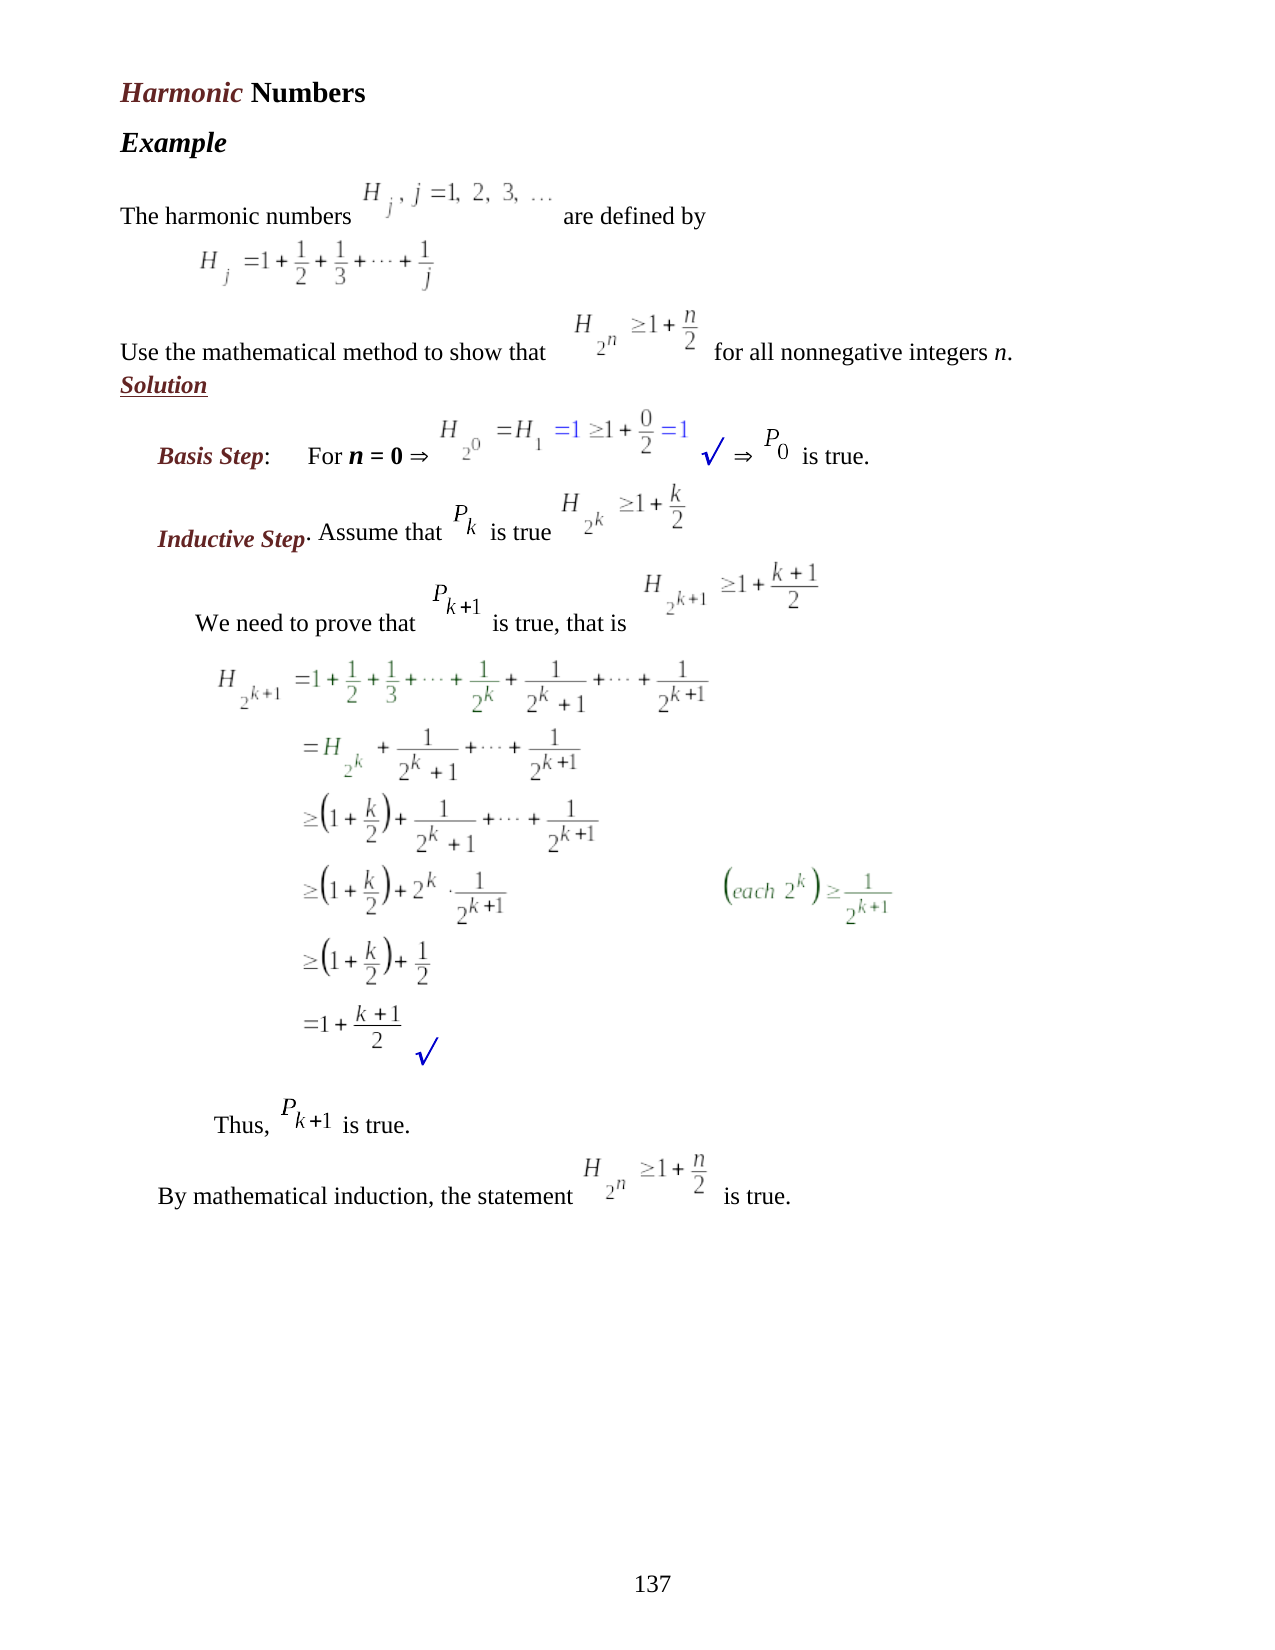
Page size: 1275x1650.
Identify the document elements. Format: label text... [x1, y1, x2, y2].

text We need to prove that is true, that is [157, 558, 1185, 637]
text Use the mathematical method to show that for all nonnegative integers n. [120, 299, 1185, 366]
text Harmonic Numbers [120, 75, 1185, 108]
text Basis Step: For n = 0 is true. [157, 403, 1185, 472]
text The harmonic numbers are defined by [120, 176, 1185, 230]
text Solution [120, 371, 1185, 399]
text Example [120, 125, 1185, 159]
text By mathematical induction, the statement is true. [157, 1143, 1185, 1210]
text Inductive Step. Assume that is true [157, 479, 1185, 553]
text Thus, is true. [214, 1090, 1185, 1139]
